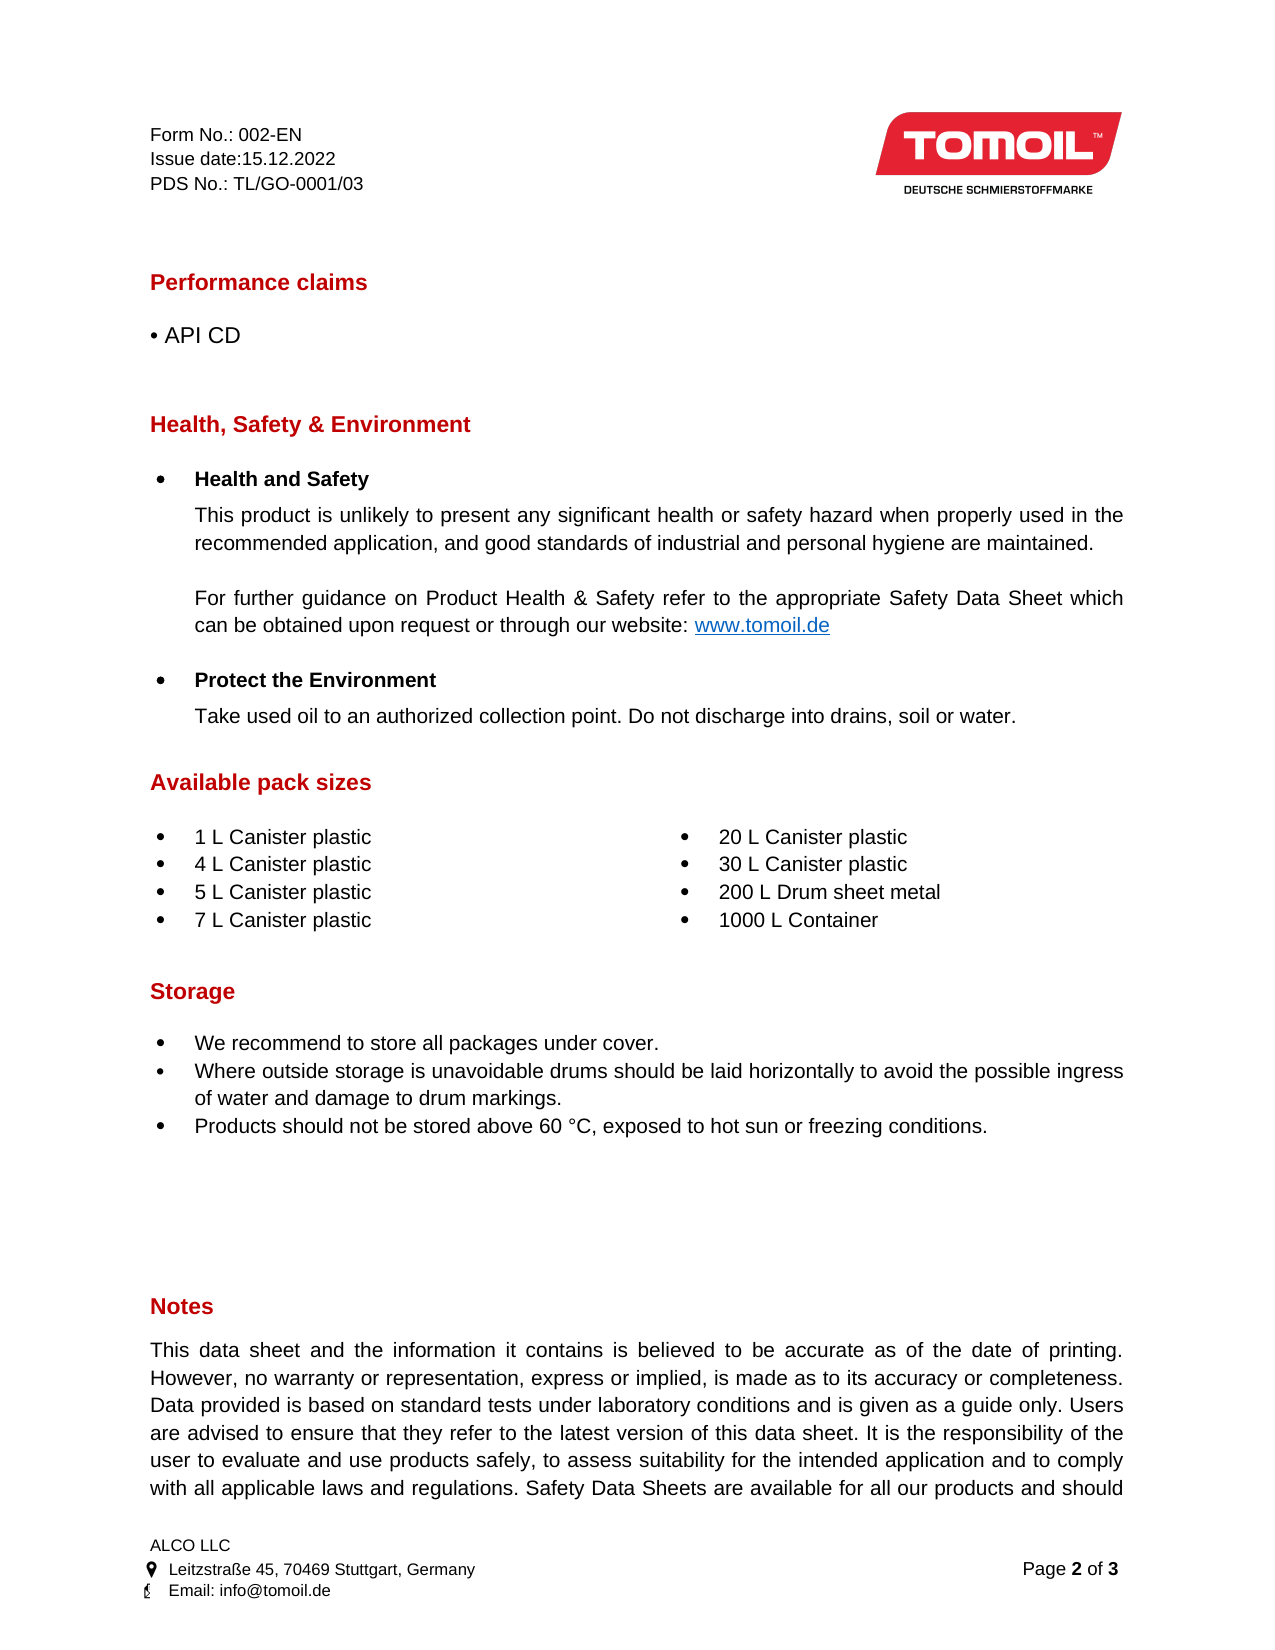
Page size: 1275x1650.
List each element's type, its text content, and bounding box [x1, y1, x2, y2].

list Health and Safety [157, 467, 1125, 491]
list 1000 L Container [681, 907, 1125, 932]
picture [871, 73, 1125, 209]
list Take used oil to an authorized collection point. Do not discharge into drains, soil or water. [194, 704, 1125, 728]
text This product is unlikely to present any significant health or safety hazard when properly used in the recommended application, and good standards of industrial and personal hygiene are maintained. [194, 503, 1125, 554]
list 1 L Canister plastic [157, 825, 601, 849]
list 7 L Canister plastic [157, 907, 601, 932]
list 20 L Canister plastic [681, 825, 1125, 849]
list Where outside storage is unavoidable drums should be laid horizontally to avoid the possible ingress of water and damage to drum markings. [157, 1058, 1125, 1110]
list 30 L Canister plastic [681, 852, 1125, 876]
list 4 L Canister plastic [157, 852, 601, 876]
text Health, Safety & Environment [150, 411, 1125, 438]
text Available pack sizes [150, 769, 1125, 796]
list 200 L Drum sheet metal [681, 880, 1125, 904]
list We recommend to store all packages under cover. [157, 1031, 1125, 1055]
picture [141, 1558, 163, 1599]
text Storage [150, 978, 1125, 1004]
text Performance claims [150, 269, 1125, 296]
list Products should not be stored above 60 °C, exposed to hot sun or freezing conditions. [157, 1113, 1125, 1137]
text For further guidance on Product Health & Safety refer to the appropriate Safety Data Sheet which can be obtained upon request or through our website: www.tomoil.de [194, 586, 1125, 637]
text • API CD [150, 322, 1125, 348]
text Notes [150, 1293, 1125, 1319]
list 5 L Canister plastic [157, 880, 601, 904]
list Protect the Environment [157, 668, 1125, 692]
